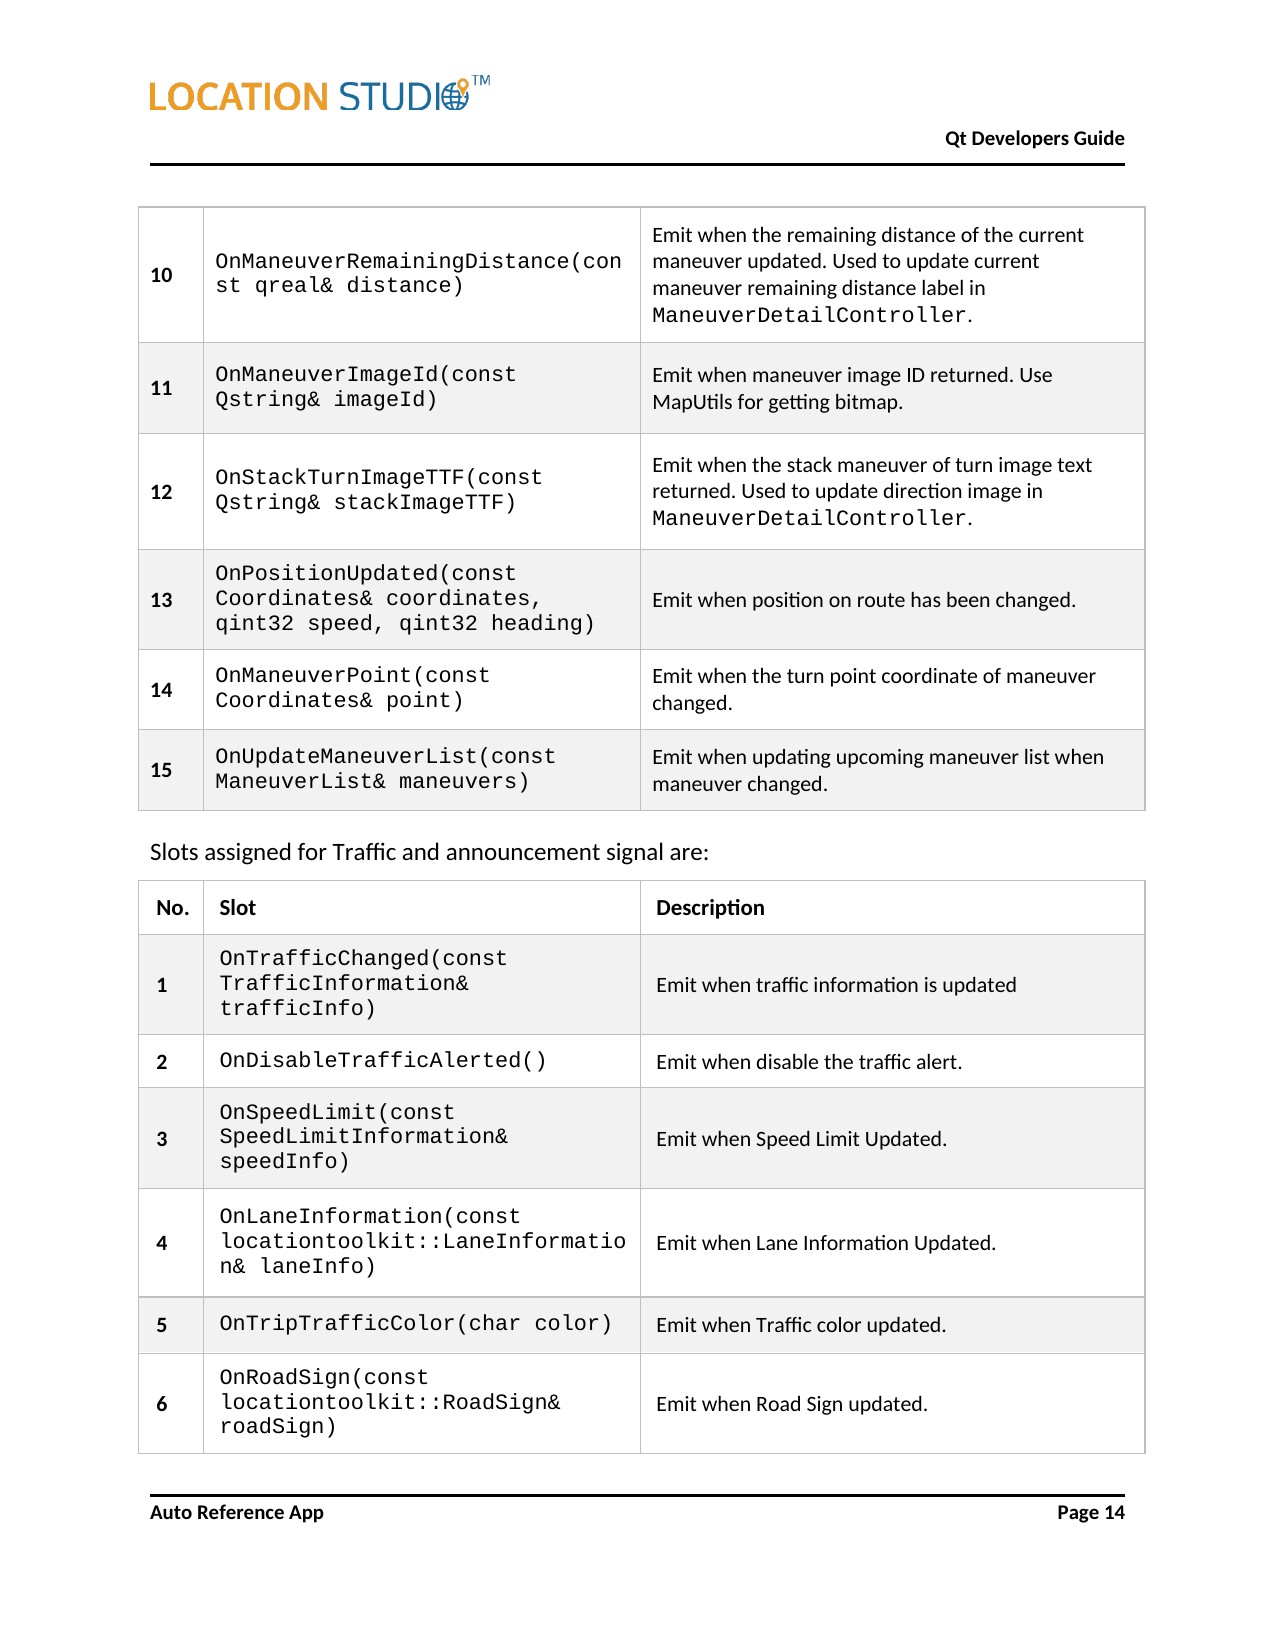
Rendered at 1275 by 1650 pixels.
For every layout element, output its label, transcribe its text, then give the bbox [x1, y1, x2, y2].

table_cell 2 [139, 1035, 203, 1087]
table_cell OnLaneInformation(const locationtoolkit::LaneInformation& laneInfo) [204, 1189, 640, 1296]
table_cell 11 [139, 343, 203, 433]
table_cell Emit when Lane Information Updated. [641, 1189, 1144, 1296]
table_cell 12 [139, 434, 203, 549]
table_cell Emit when the remaining distance of the current maneuver updated. Used to update current maneuver remaining distance label in ManeuverDetailController. [641, 208, 1144, 342]
table_cell 5 [139, 1298, 203, 1352]
text Slots assigned for Traffic and announcement signal are: [150, 836, 1125, 867]
table_cell 6 [139, 1354, 203, 1453]
table_cell OnUpdateManeuverList(const ManeuverList& maneuvers) [204, 730, 640, 810]
table_cell 13 [139, 550, 203, 649]
table_cell 3 [139, 1088, 203, 1188]
table_cell OnSpeedLimit(const SpeedLimitInformation& speedInfo) [204, 1088, 640, 1188]
table_cell 4 [139, 1189, 203, 1296]
table_header Description [641, 881, 1144, 933]
table_cell OnPositionUpdated(const Coordinates& coordinates, qint32 speed, qint32 heading) [204, 550, 640, 649]
table_cell 10 [139, 208, 203, 342]
table_cell Emit when the turn point coordinate of maneuver changed. [641, 650, 1144, 728]
table_cell OnStackTurnImageTTF(const Qstring& stackImageTTF) [204, 434, 640, 549]
table_cell Emit when updating upcoming maneuver list when maneuver changed. [641, 730, 1144, 810]
table_cell Emit when disable the traffic alert. [641, 1035, 1144, 1087]
table_cell OnManeuverPoint(const Coordinates& point) [204, 650, 640, 728]
table_cell Emit when Speed Limit Updated. [641, 1088, 1144, 1188]
table_cell Emit when maneuver image ID returned. Use MapUtils for getting bitmap. [641, 343, 1144, 433]
table_header Slot [204, 881, 640, 933]
table_header No. [139, 881, 203, 933]
table_cell 1 [139, 935, 203, 1034]
table_cell Emit when Road Sign updated. [641, 1354, 1144, 1453]
table_cell OnRoadSign(const locationtoolkit::RoadSign& roadSign) [204, 1354, 640, 1453]
table_cell 15 [139, 730, 203, 810]
table_cell OnTrafficChanged(const TrafficInformation& trafficInfo) [204, 935, 640, 1034]
table_cell 14 [139, 650, 203, 728]
table_cell OnDisableTrafficAlerted() [204, 1035, 640, 1087]
table_cell Emit when the stack maneuver of turn image text returned. Used to update direction image in ManeuverDetailController. [641, 434, 1144, 549]
table_cell OnManeuverRemainingDistance(const qreal& distance) [204, 208, 640, 342]
table_cell Emit when traffic information is updated [641, 935, 1144, 1034]
table_cell Emit when position on route has been changed. [641, 550, 1144, 649]
table_cell OnTripTrafficColor(char color) [204, 1298, 640, 1352]
table_cell Emit when Traffic color updated. [641, 1298, 1144, 1352]
picture [150, 75, 490, 110]
table_cell OnManeuverImageId(const Qstring& imageId) [204, 343, 640, 433]
